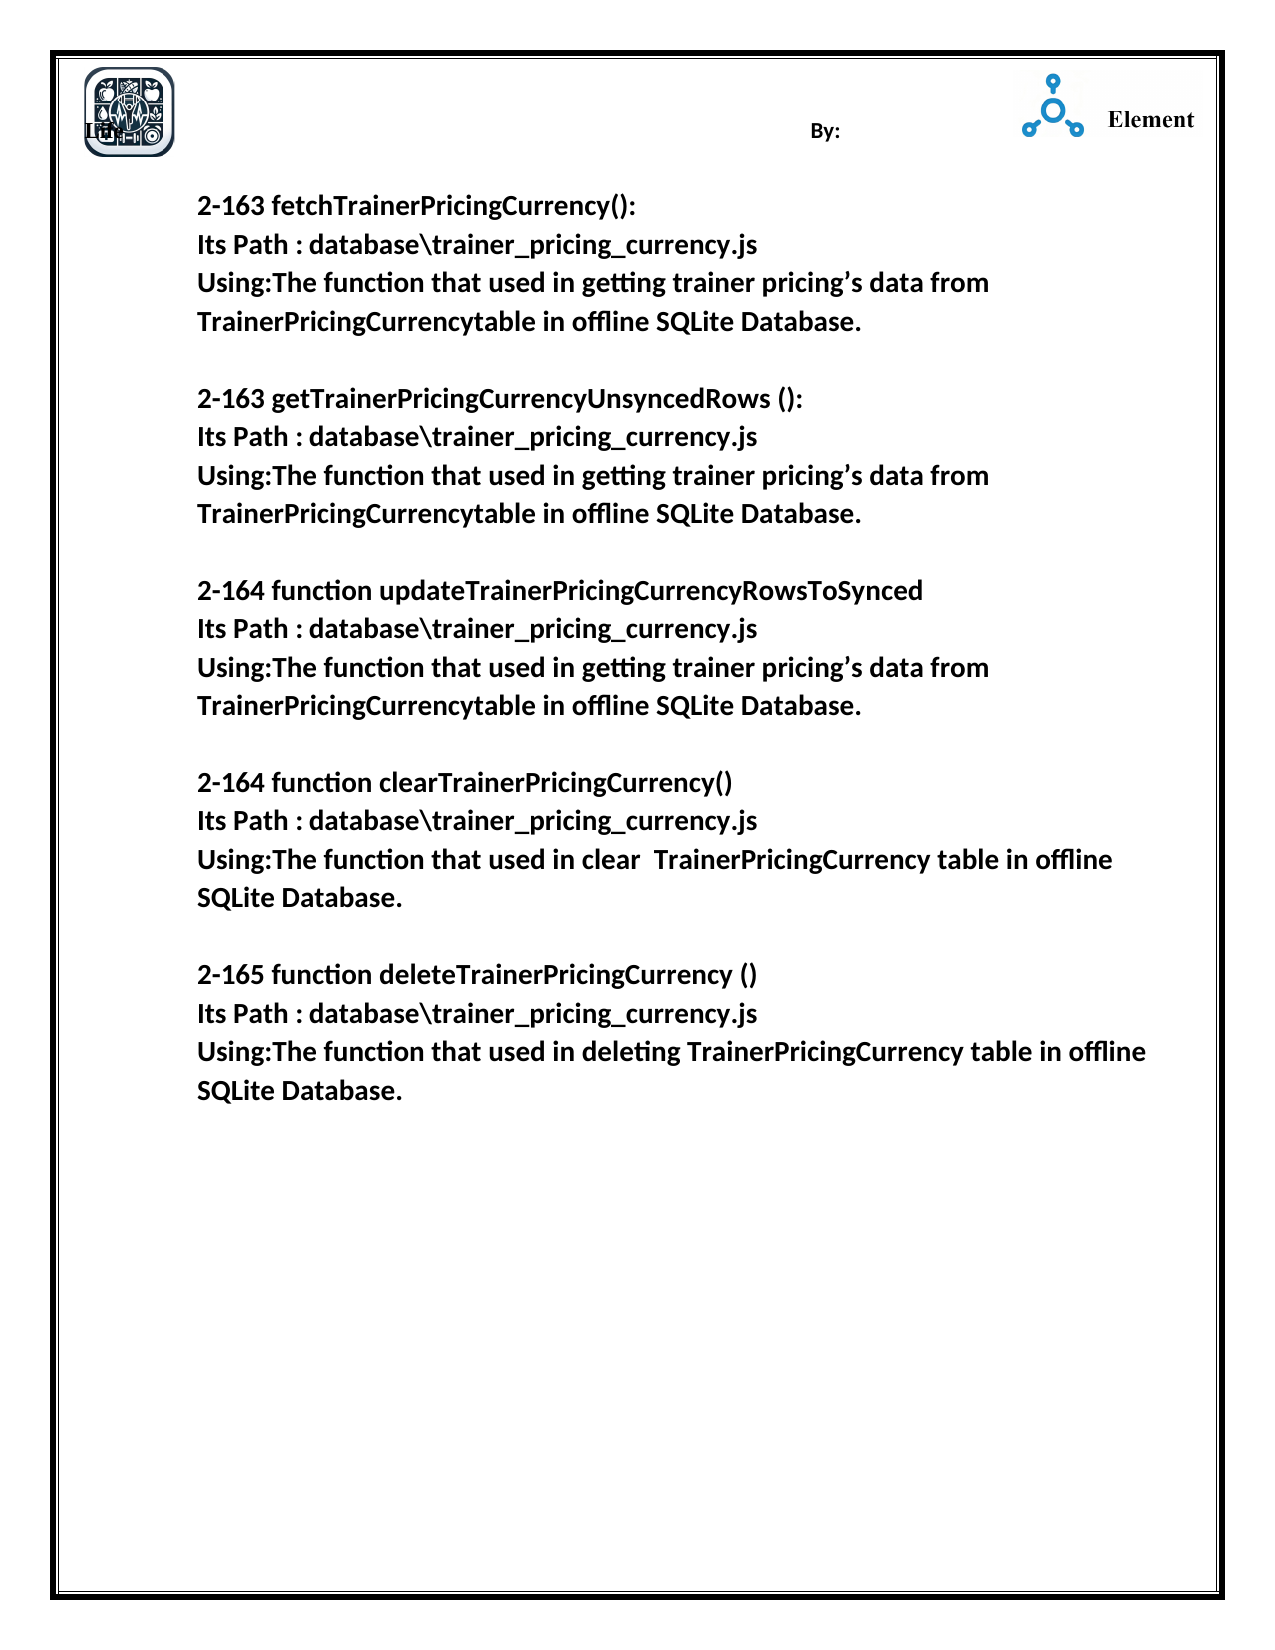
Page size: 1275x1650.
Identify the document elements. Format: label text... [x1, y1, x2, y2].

text 2-164 function updateTrainerPricingCurrencyRowsToSynced [197, 572, 1181, 607]
text Its Path : database\trainer_pricing_currency.js [122, 418, 1181, 454]
text 2-163 fetchTrainerPricingCurrency(): [122, 187, 1181, 223]
text Using:The function that used in getting trainer pricing’s data from TrainerPricingCurrencytable in offline SQLite Database. [197, 649, 1181, 723]
text 2-163 getTrainerPricingCurrencyUnsyncedRows (): [122, 380, 1181, 415]
text Its Path : database\trainer_pricing_currency.js [122, 610, 1181, 646]
text Using:The function that used in clear TrainerPricingCurrency table in offline SQLite Database. [197, 841, 1181, 915]
text Using:The function that used in deleting TrainerPricingCurrency table in offline SQLite Database. [197, 1033, 1181, 1107]
text Its Path : database\trainer_pricing_currency.js [122, 995, 1181, 1030]
text 2-165 function deleteTrainerPricingCurrency () [197, 956, 1181, 992]
text Its Path : database\trainer_pricing_currency.js [122, 802, 1181, 838]
picture [84, 67, 175, 157]
text Using:The function that used in getting trainer pricing’s data from TrainerPricingCurrencytable in offline SQLite Database. [197, 457, 1181, 531]
text Using:The function that used in getting trainer pricing’s data from TrainerPricingCurrencytable in offline SQLite Database. [197, 264, 1181, 338]
text 2-164 function clearTrainerPricingCurrency() [197, 764, 1181, 800]
picture [1012, 70, 1204, 137]
text Its Path : database\trainer_pricing_currency.js [122, 226, 1181, 262]
